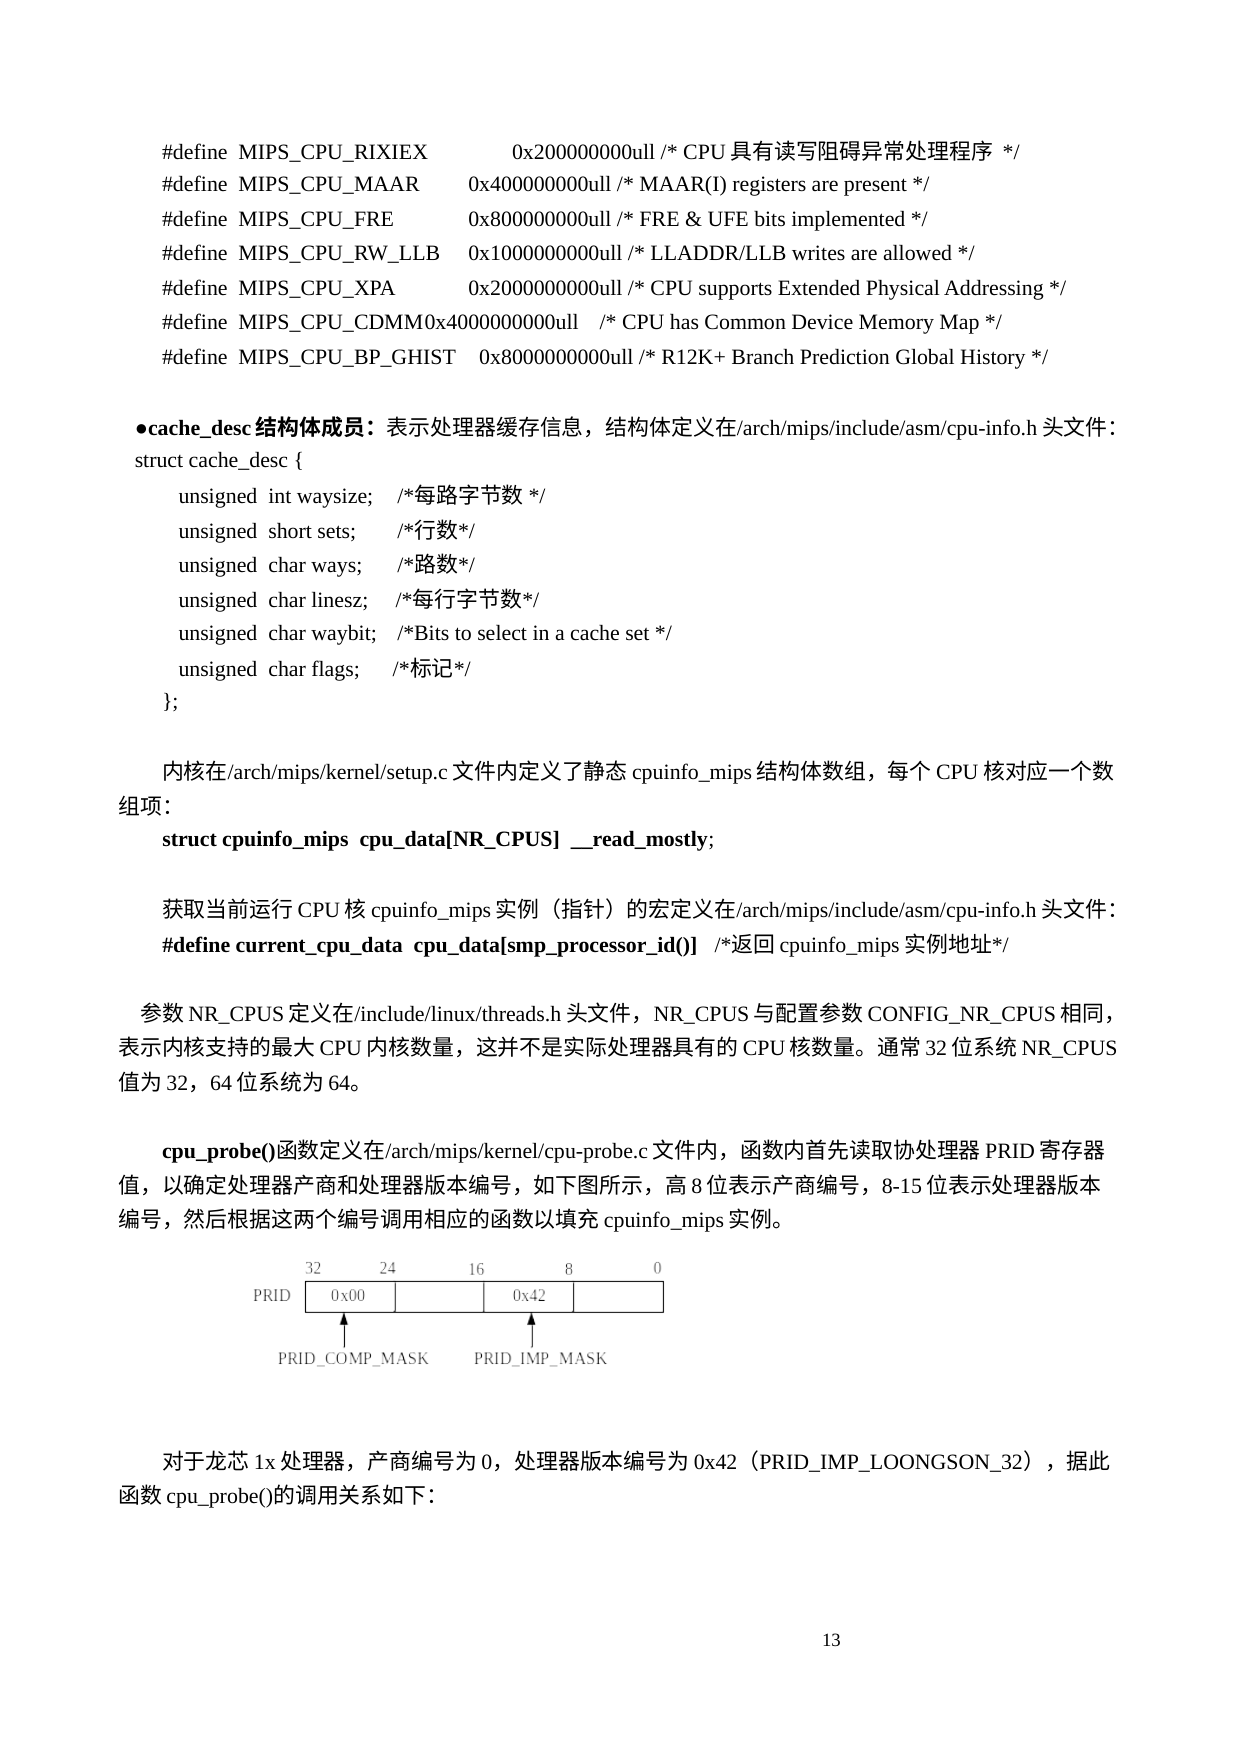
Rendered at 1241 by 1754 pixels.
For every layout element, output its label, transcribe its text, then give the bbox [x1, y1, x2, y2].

text 内核在/arch/mips/kernel/setup.c文件内定义了静态cpuinfo_mips结构体数组，每个CPU核对应一个数组项： [118, 753, 1122, 822]
text ●cache_desc结构体成员：表示处理器缓存信息，结构体定义在/arch/mips/include/asm/cpu-info.h头文件： [118, 408, 1122, 443]
text #define MIPS_CPU_FRE 0x800000000ull /* FRE & UFE bits implemented */ [118, 201, 1122, 236]
text struct cache_desc { [118, 443, 1122, 477]
text 获取当前运行CPU核cpuinfo_mips实例（指针）的宏定义在/arch/mips/include/asm/cpu-info.h头文件： [118, 891, 1122, 925]
list cpu_probe()函数定义在/arch/mips/kernel/cpu-probe.c文件内，函数内首先读取协处理器PRID寄存器值，以确定处理器产商和处理器版本编号，如下图所示，高8位表示产商编号，8-15位表示处理器版本编号，然后根据这两个编号调用相应的函数以填充cpuinfo_mips实例。 [118, 1132, 1122, 1236]
text }; [118, 684, 1122, 718]
text unsigned char ways; /*路数*/ [118, 546, 1122, 581]
text #define MIPS_CPU_RIXIEX 0x200000000ull /* CPU具有读写阻碍异常处理程序 */ [118, 132, 1122, 167]
text unsigned int waysize; /*每路字节数 */ [118, 477, 1122, 512]
text #define MIPS_CPU_BP_GHIST 0x8000000000ull /* R12K+ Branch Prediction Global History */ [118, 339, 1122, 374]
text 参数NR_CPUS定义在/include/linux/threads.h头文件，NR_CPUS与配置参数CONFIG_NR_CPUS相同，表示内核支持的最大CPU内核数量，这并不是实际处理器具有的CPU核数量。通常32位系统NR_CPUS值为32，64位系统为64。 [118, 994, 1122, 1098]
text struct cpuinfo_mips cpu_data[NR_CPUS] __read_mostly; [118, 822, 1122, 856]
text #define current_cpu_data cpu_data[smp_processor_id()] /*返回cpuinfo_mips实例地址*/ [118, 925, 1122, 960]
text #define MIPS_CPU_MAAR 0x400000000ull /* MAAR(I) registers are present */ [118, 167, 1122, 201]
text unsigned short sets; /*行数*/ [118, 512, 1122, 546]
text unsigned char linesz; /*每行字节数*/ [118, 581, 1122, 615]
text unsigned char flags; /*标记*/ [118, 649, 1122, 684]
text unsigned char waybit; /*Bits to select in a cache set */ [118, 615, 1122, 649]
text #define MIPS_CPU_RW_LLB 0x1000000000ull /* LLADDR/LLB writes are allowed */ [118, 236, 1122, 270]
list 对于龙芯1x处理器，产商编号为0，处理器版本编号为0x42（PRID_IMP_LOONGSON_32），据此函数cpu_probe()的调用关系如下： [118, 1442, 1122, 1511]
text #define MIPS_CPU_CDMM 0x4000000000ull /* CPU has Common Device Memory Map */ [118, 305, 1122, 339]
text #define MIPS_CPU_XPA 0x2000000000ull /* CPU supports Extended Physical Addressing */ [118, 270, 1122, 305]
